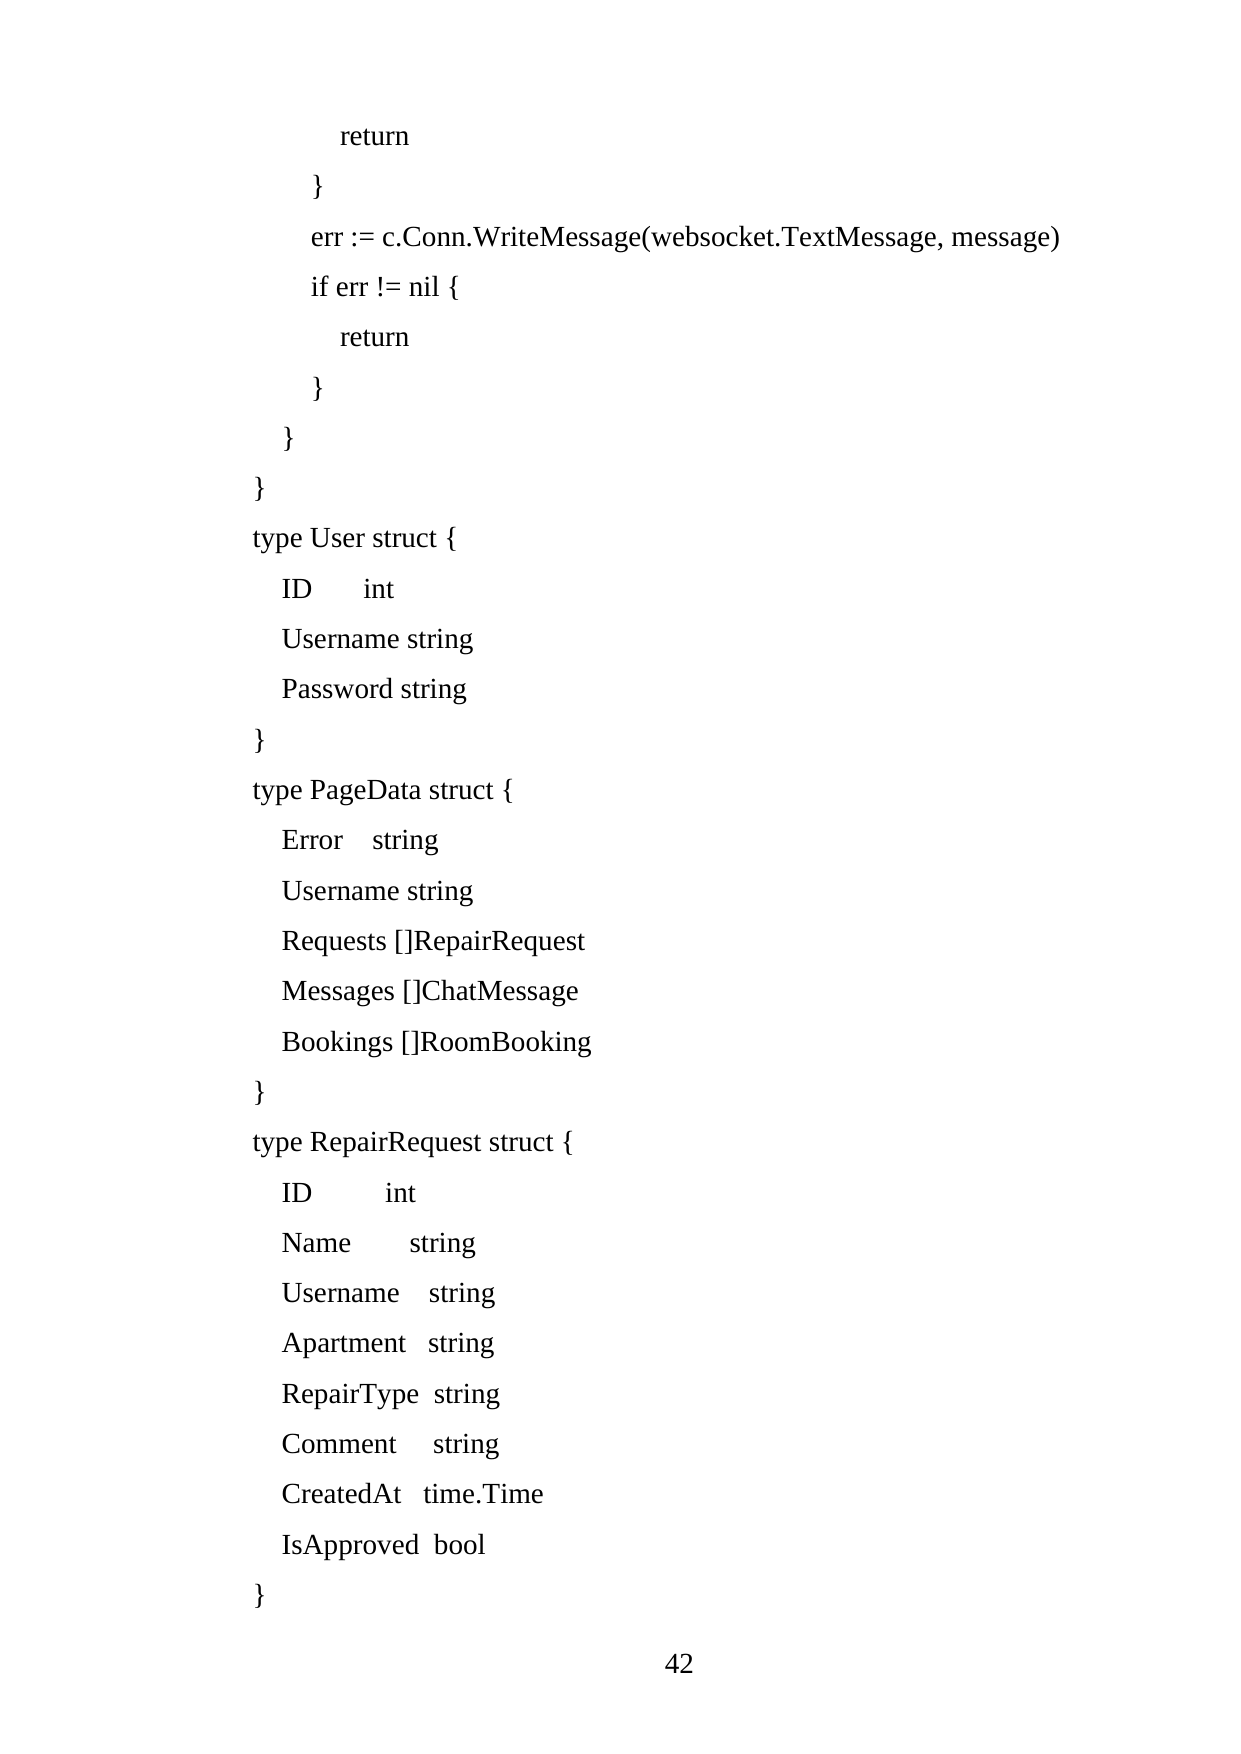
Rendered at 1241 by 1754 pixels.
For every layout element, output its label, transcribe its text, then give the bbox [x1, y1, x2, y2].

text Username string [252, 873, 1181, 906]
text } [252, 168, 1181, 202]
text if err != nil { [252, 269, 1181, 303]
text } [252, 370, 1181, 403]
text return [252, 118, 1181, 152]
text CreatedAt time.Time [252, 1477, 1181, 1510]
text err := c.Conn.WriteMessage(websocket.TextMessage, message) [252, 219, 1181, 252]
text IsApproved bool [252, 1527, 1181, 1560]
text Comment string [252, 1426, 1181, 1460]
text Username string [252, 621, 1181, 655]
text Password string [252, 672, 1181, 705]
text Error string [252, 822, 1181, 856]
text Requests []RepairRequest [252, 923, 1181, 957]
text type RepairRequest struct { [252, 1124, 1181, 1158]
text } [252, 1074, 1181, 1108]
text Apartment string [252, 1326, 1181, 1359]
text ID int [252, 571, 1181, 604]
text Messages []ChatMessage [252, 973, 1181, 1007]
text } [252, 1577, 1181, 1611]
text Name string [252, 1225, 1181, 1258]
text RepairType string [252, 1376, 1181, 1409]
text return [252, 319, 1181, 353]
text Username string [252, 1275, 1181, 1309]
text Bookings []RoomBooking [252, 1024, 1181, 1057]
text } [252, 420, 1181, 453]
text ID int [252, 1175, 1181, 1208]
text type User struct { [252, 521, 1181, 554]
text } [252, 722, 1181, 755]
text type PageData struct { [252, 772, 1181, 806]
text } [252, 470, 1181, 504]
